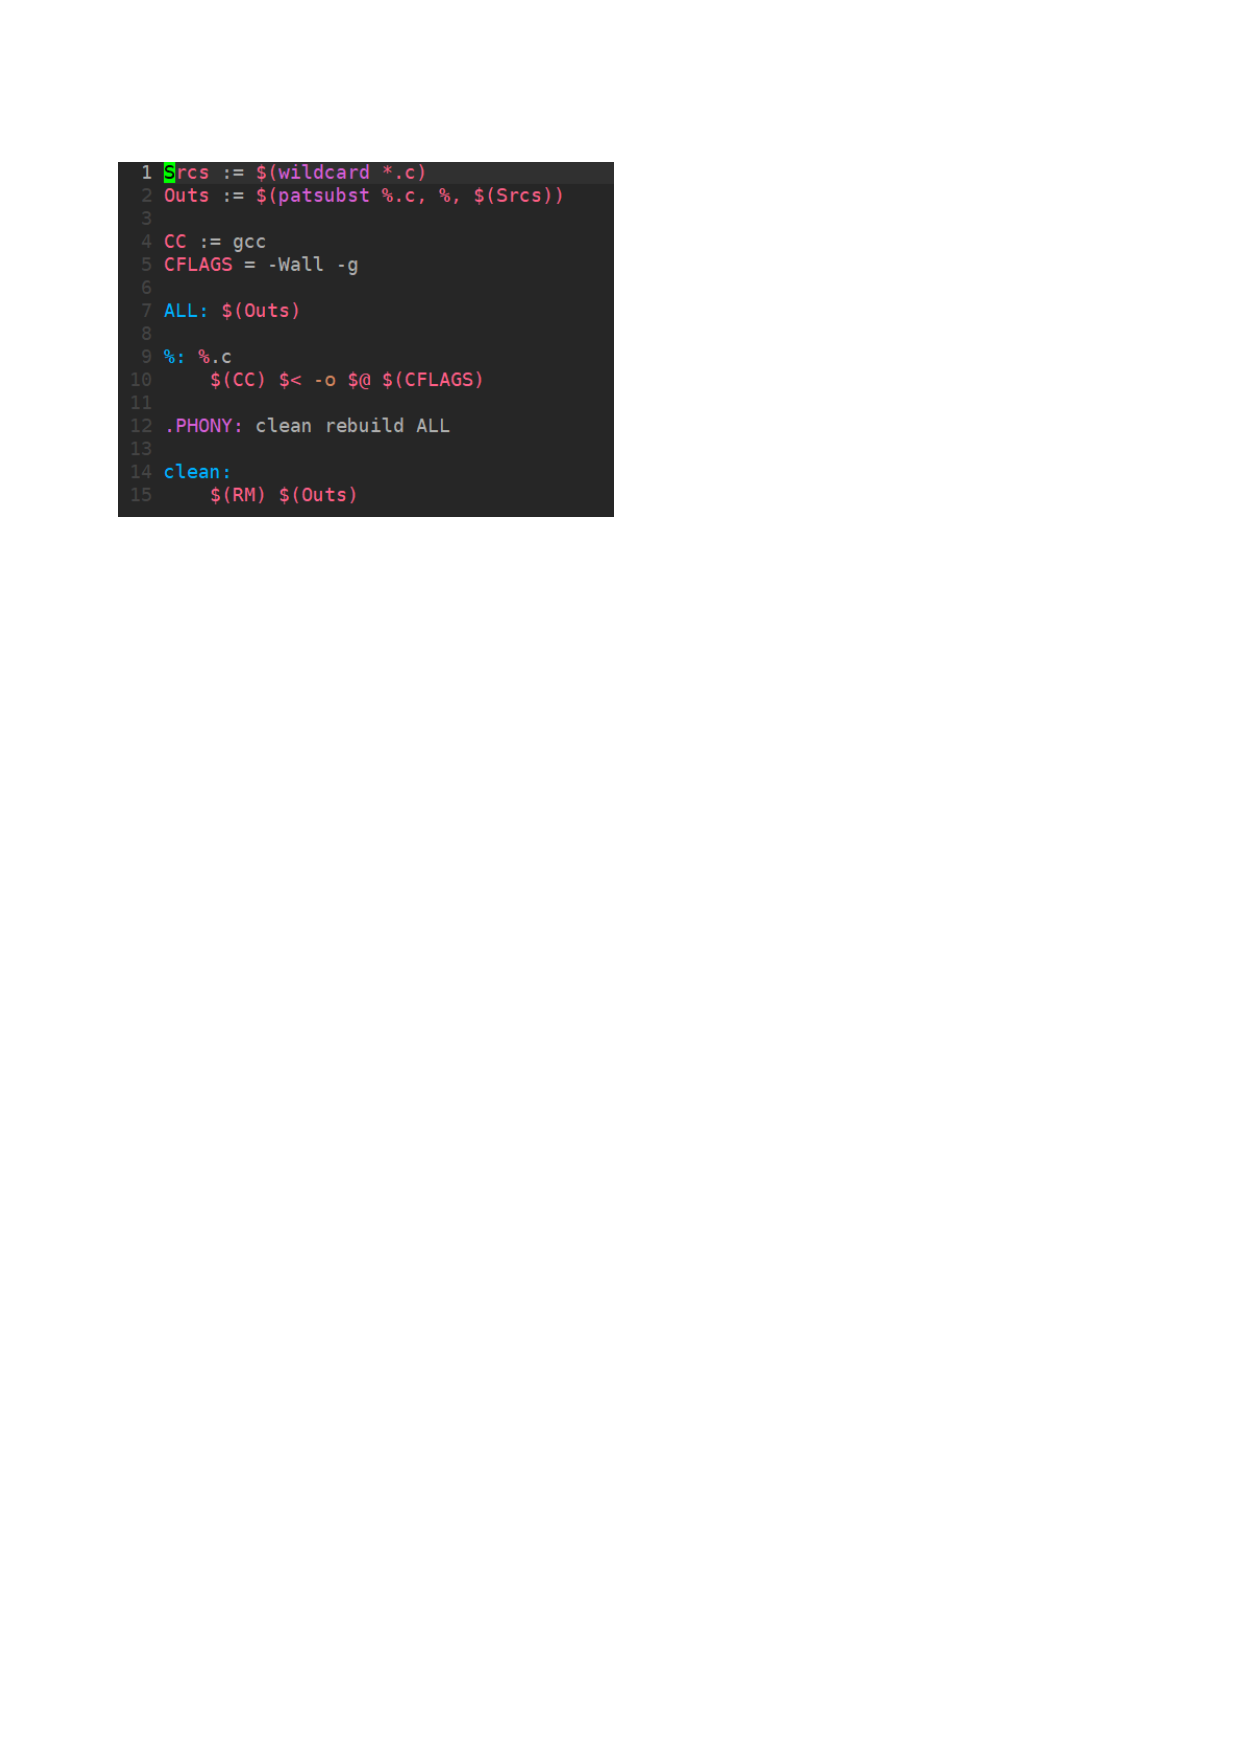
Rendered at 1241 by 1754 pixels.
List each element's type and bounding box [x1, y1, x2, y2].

picture [118, 162, 614, 517]
